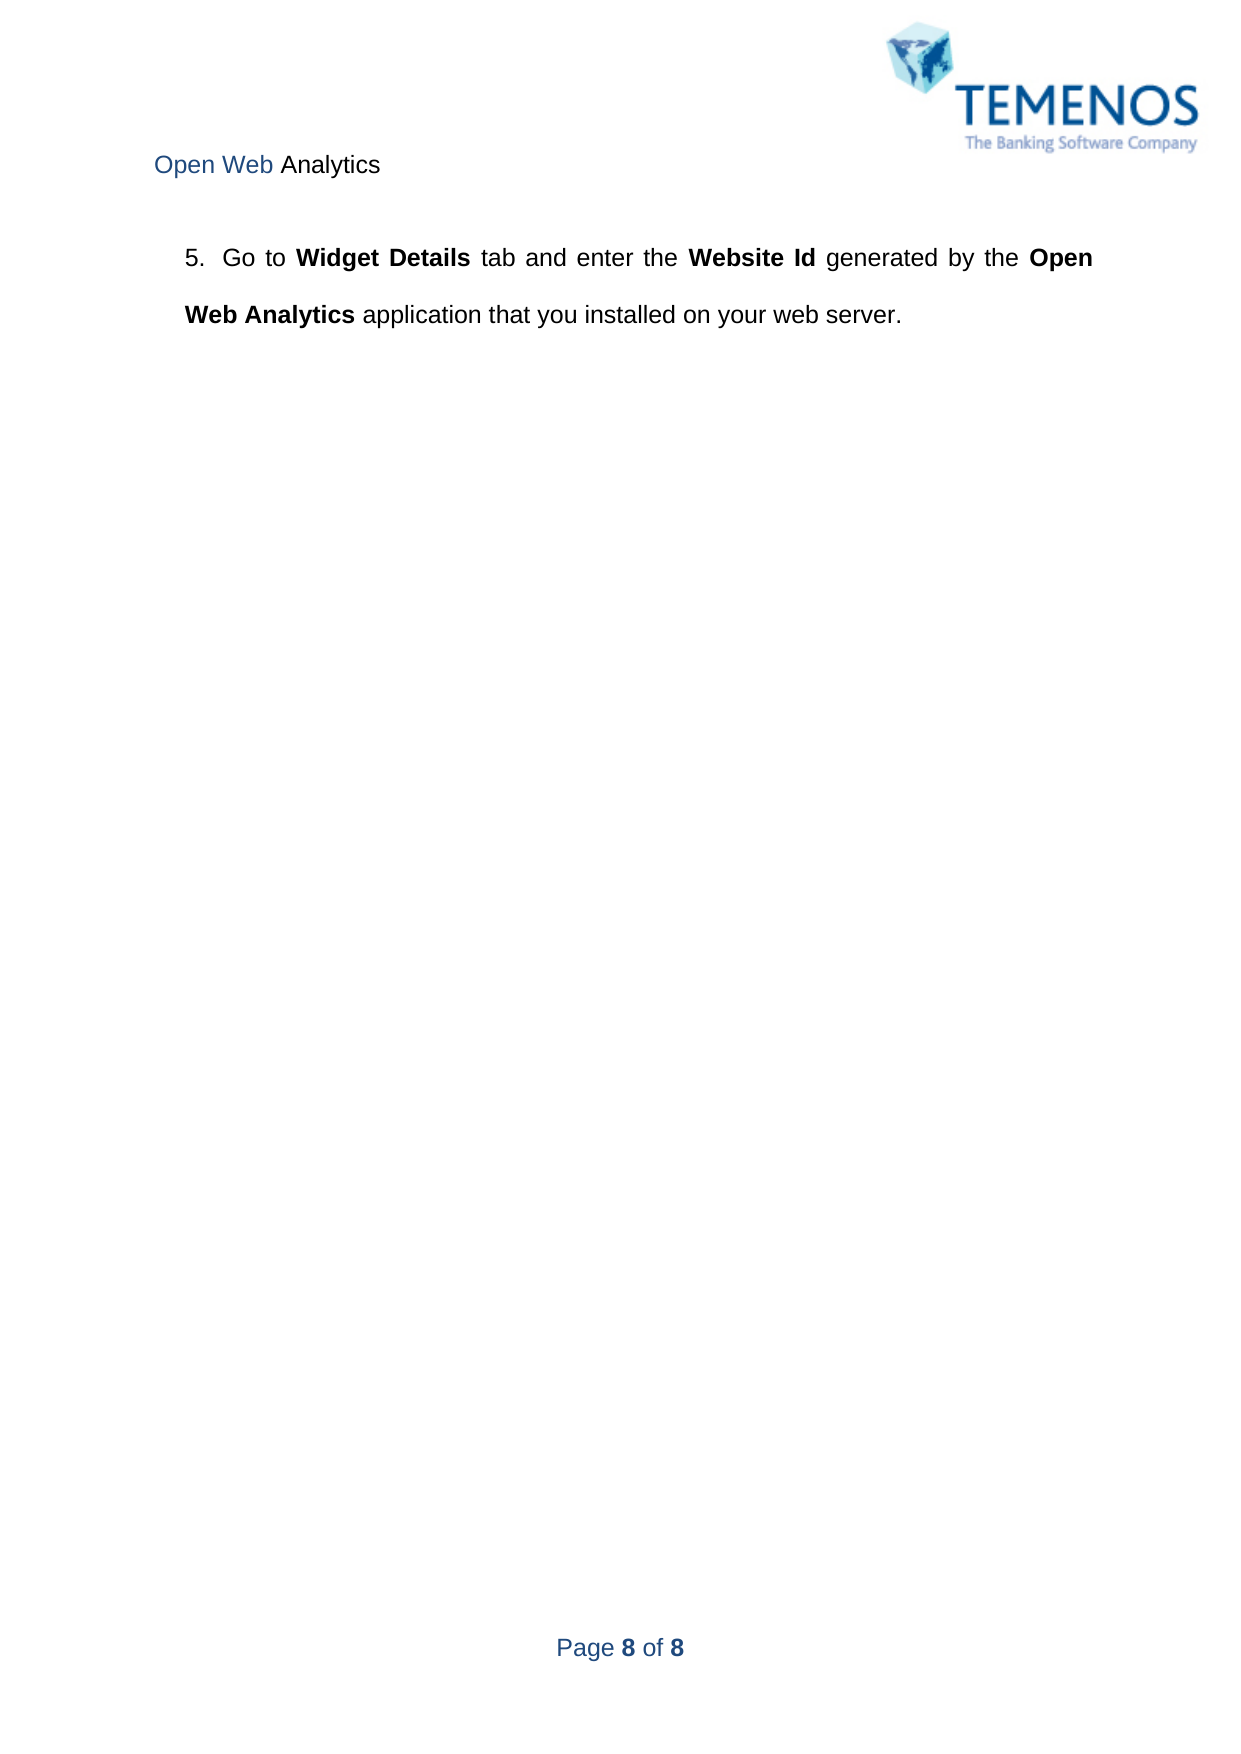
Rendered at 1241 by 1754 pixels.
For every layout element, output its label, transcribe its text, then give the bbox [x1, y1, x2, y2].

text 5. Go to Widget Details tab and enter the Website Id generated by the Open Web Analytics application that you installed on your web server. [184, 243, 1093, 329]
picture [871, 15, 1215, 168]
